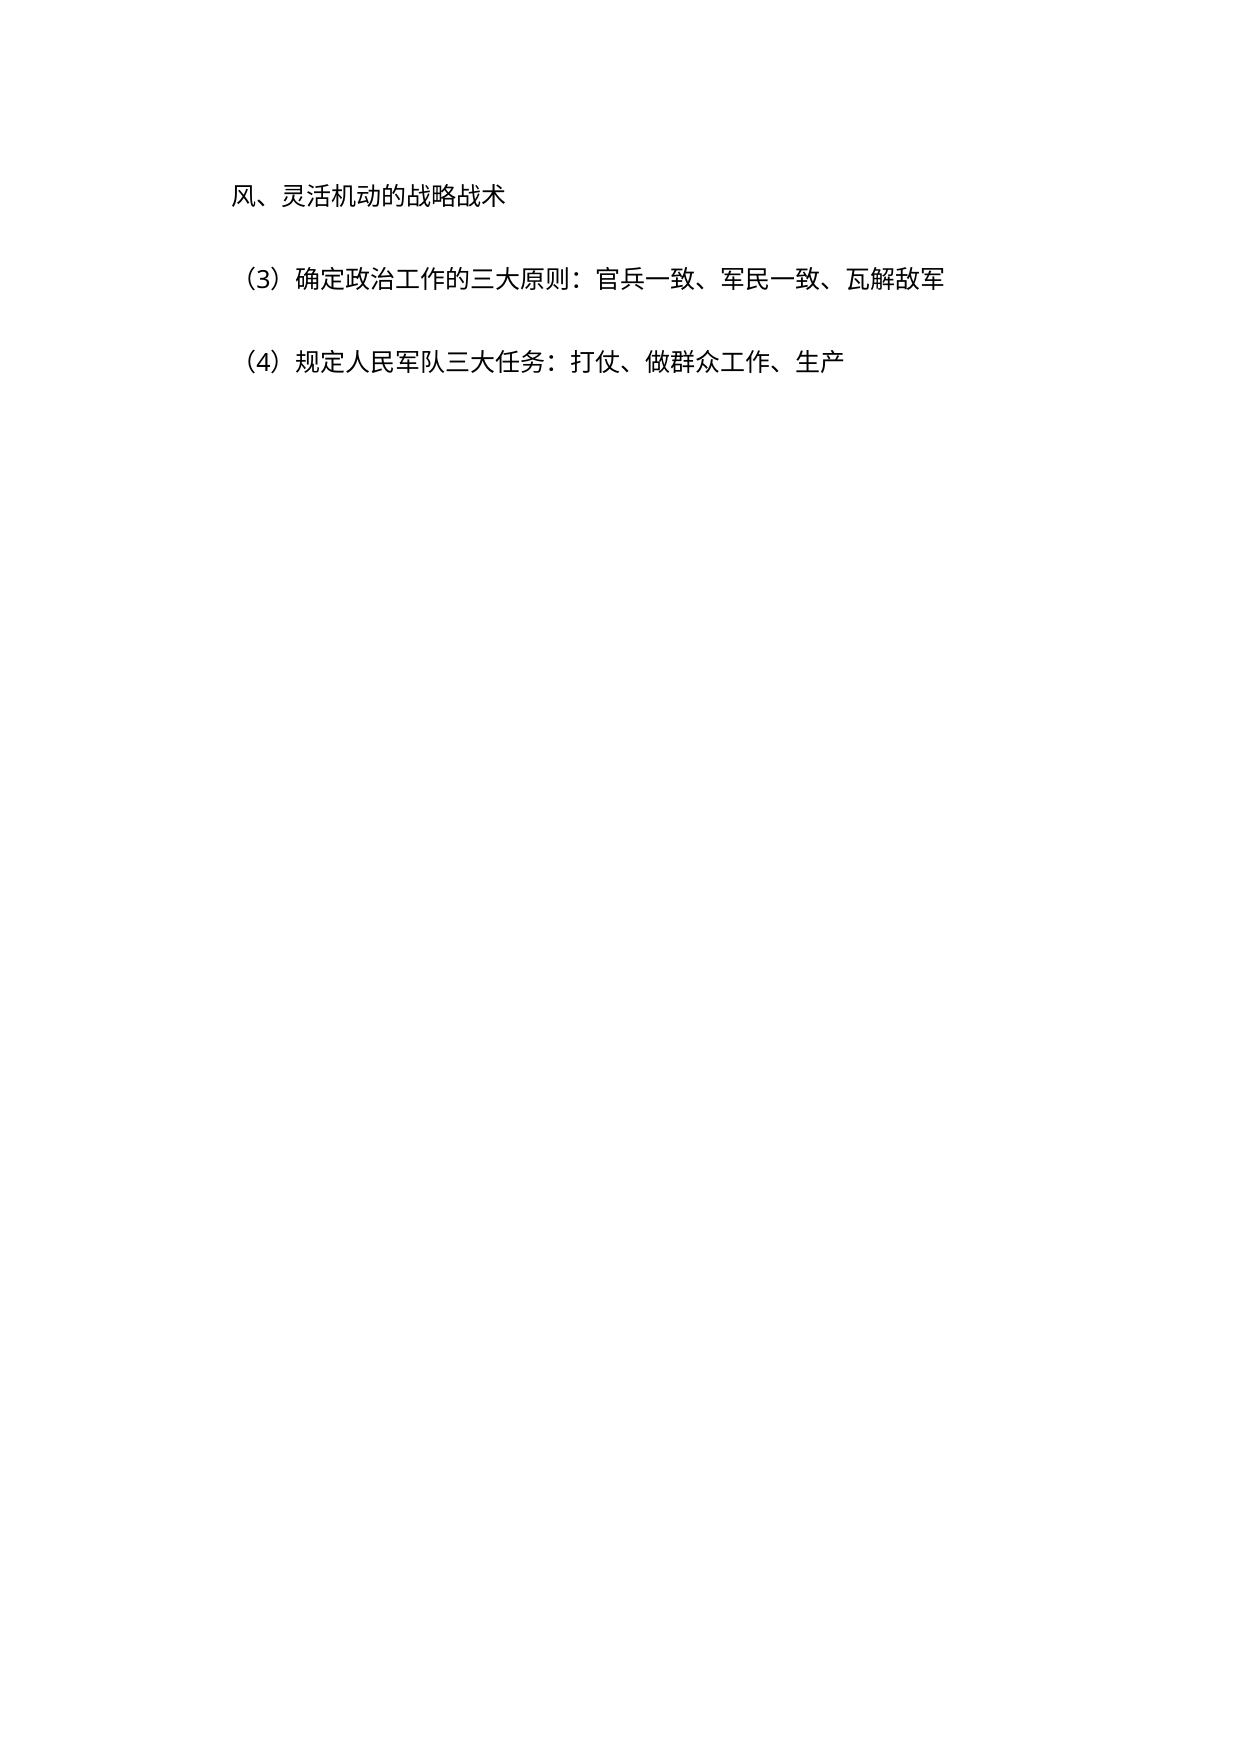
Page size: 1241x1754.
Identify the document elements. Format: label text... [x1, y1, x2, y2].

text （3）确定政治工作的三大原则：官兵一致、军民一致、瓦解敌军 [187, 245, 1053, 310]
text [231, 162, 1053, 227]
text （4）规定人民军队三大任务：打仗、做群众工作、生产 [187, 328, 1053, 393]
